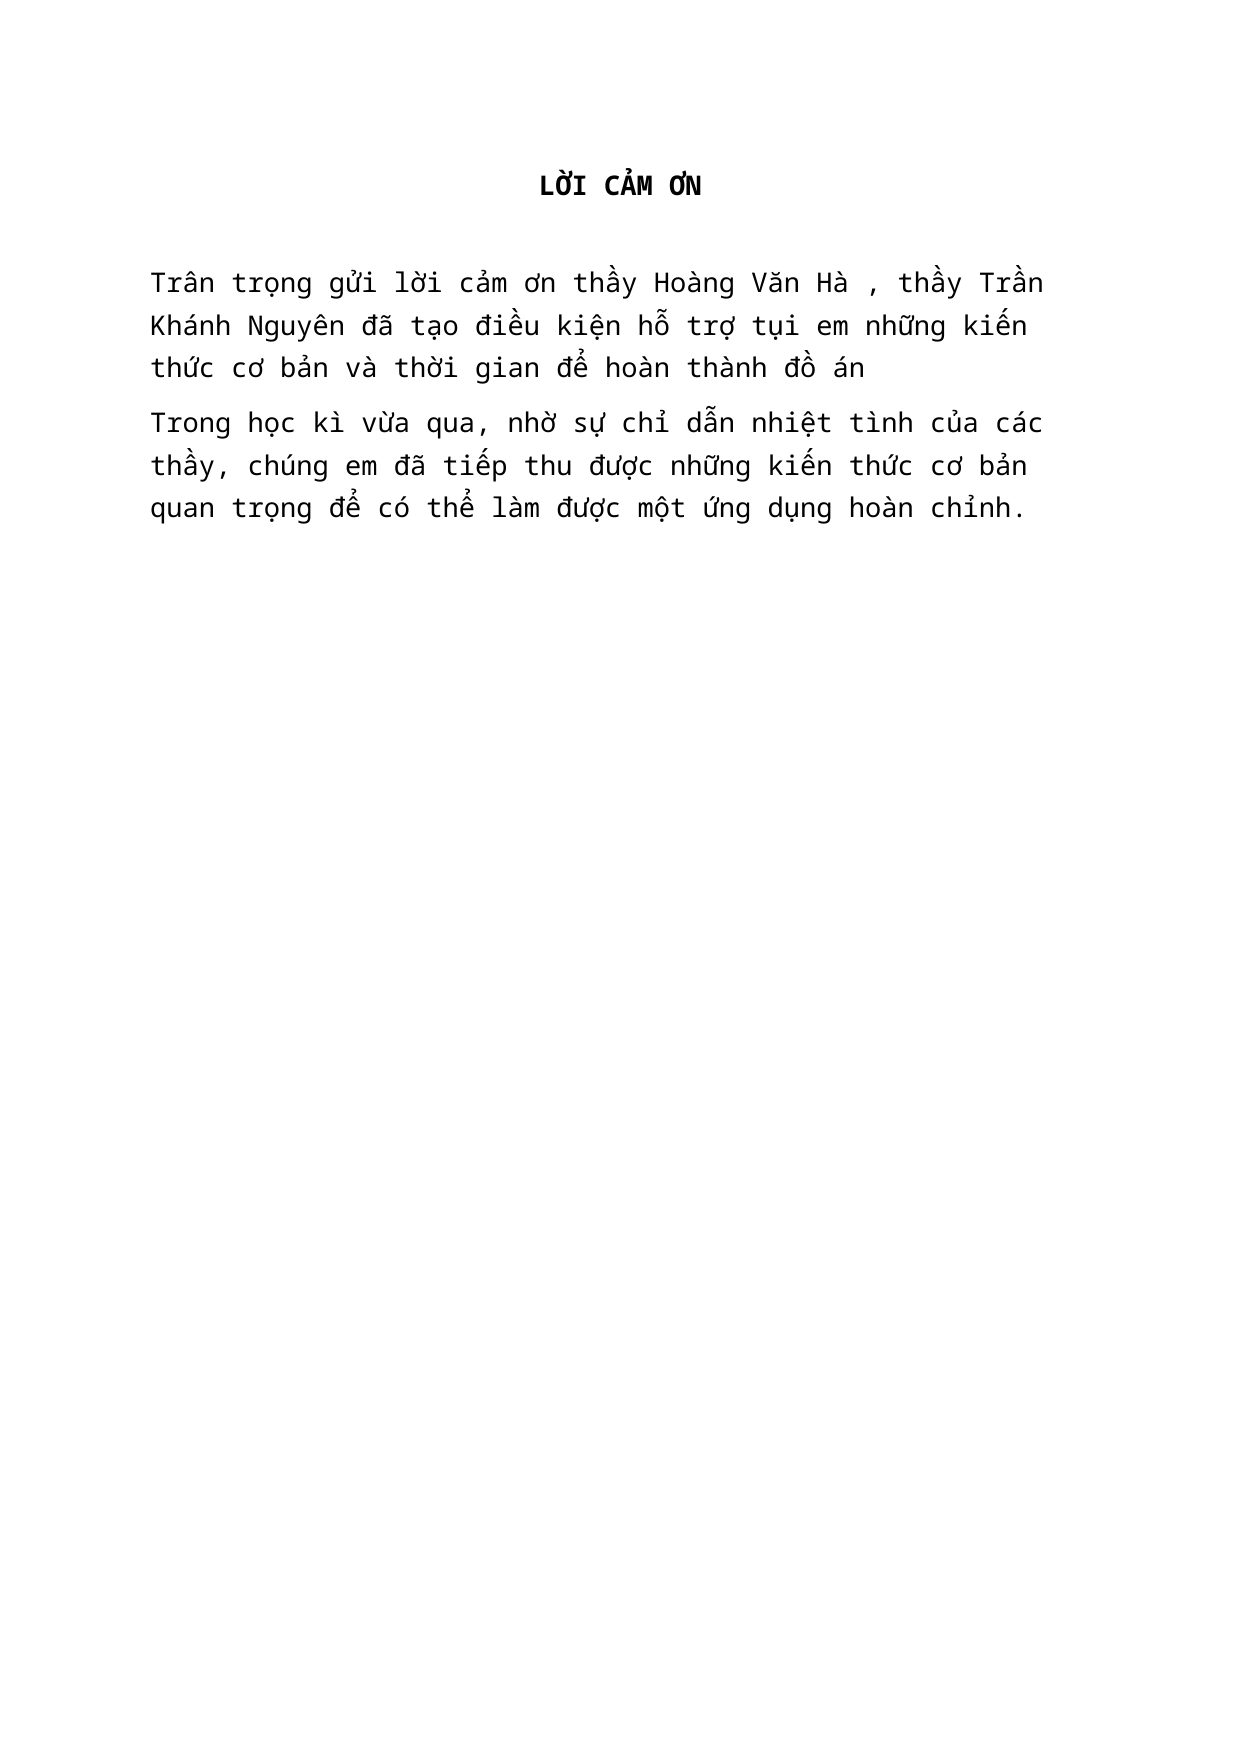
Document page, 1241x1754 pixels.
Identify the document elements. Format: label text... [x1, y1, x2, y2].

text Trong học kì vừa qua, nhờ sự chỉ dẫn nhiệt tình của các thầy, chúng em đã tiếp thu được những kiến thức cơ bản quan trọng để có thể làm được một ứng dụng hoàn chỉnh. [150, 404, 1090, 525]
text Trân trọng gửi lời cảm ơn thầy Hoàng Văn Hà , thầy Trần Khánh Nguyên đã tạo điều kiện hỗ trợ tụi em những kiến thức cơ bản và thời gian để hoàn thành đồ án [150, 264, 1090, 386]
subtitle LỜI CẢM ƠN [150, 167, 1090, 203]
